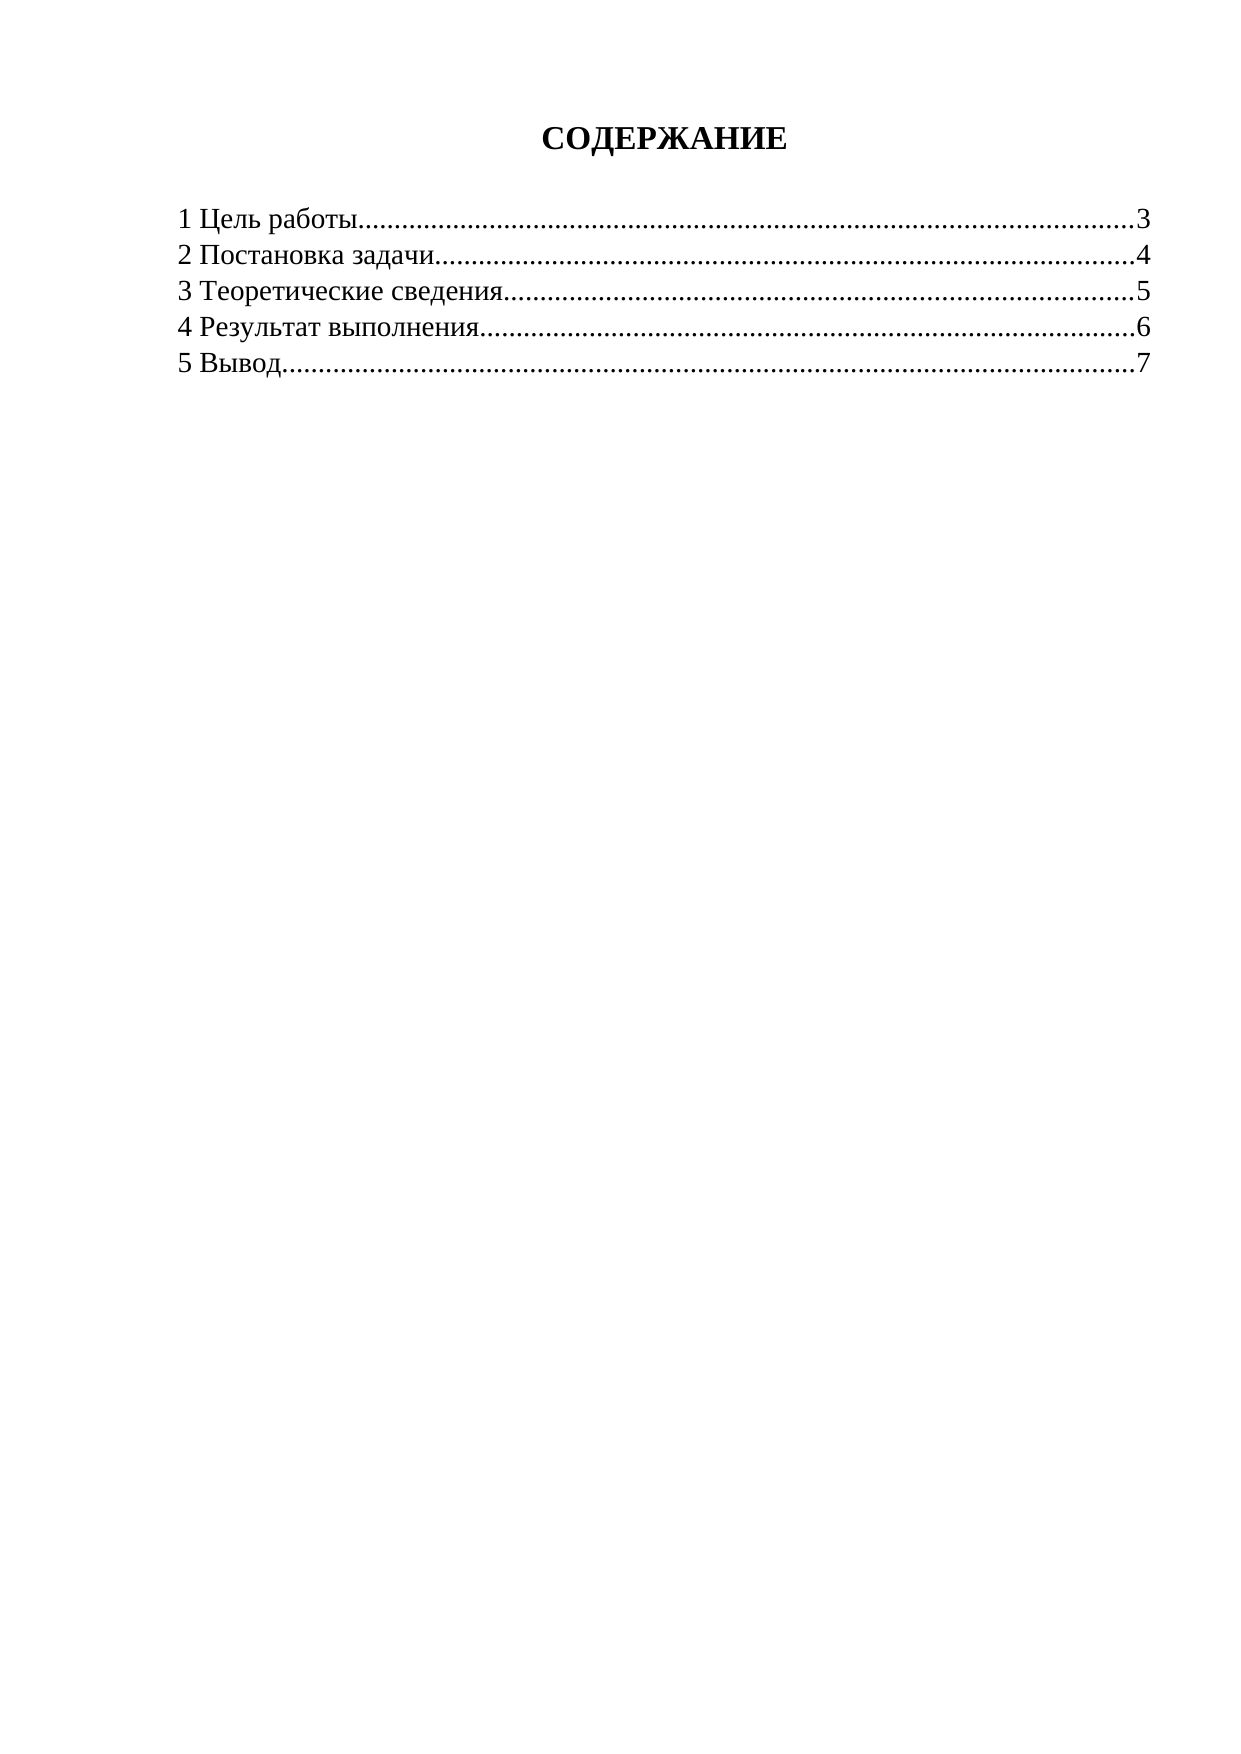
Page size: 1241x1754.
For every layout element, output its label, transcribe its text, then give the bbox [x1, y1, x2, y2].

text СОДЕРЖАНИЕ [177, 118, 1152, 156]
